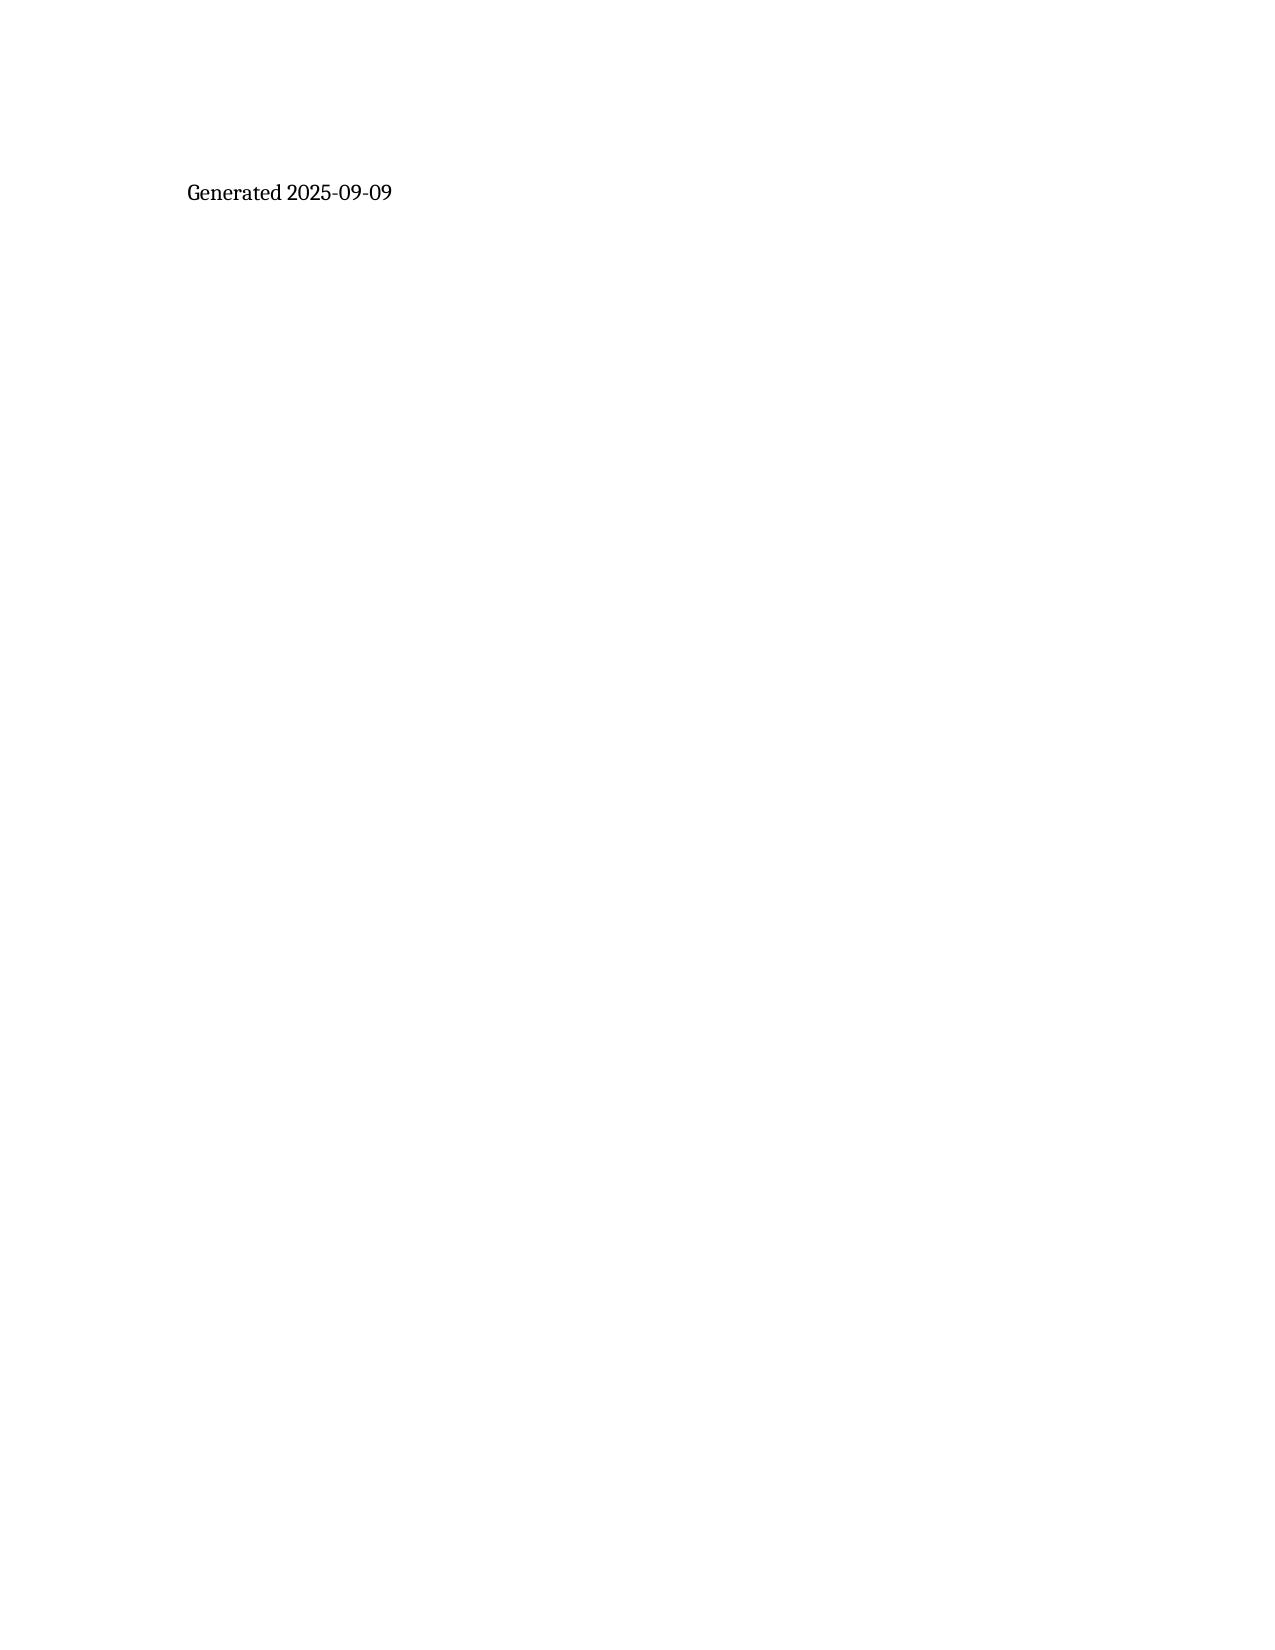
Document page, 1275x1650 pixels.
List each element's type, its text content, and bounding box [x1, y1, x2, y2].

text Generated 2025-09-09 [187, 150, 1087, 207]
